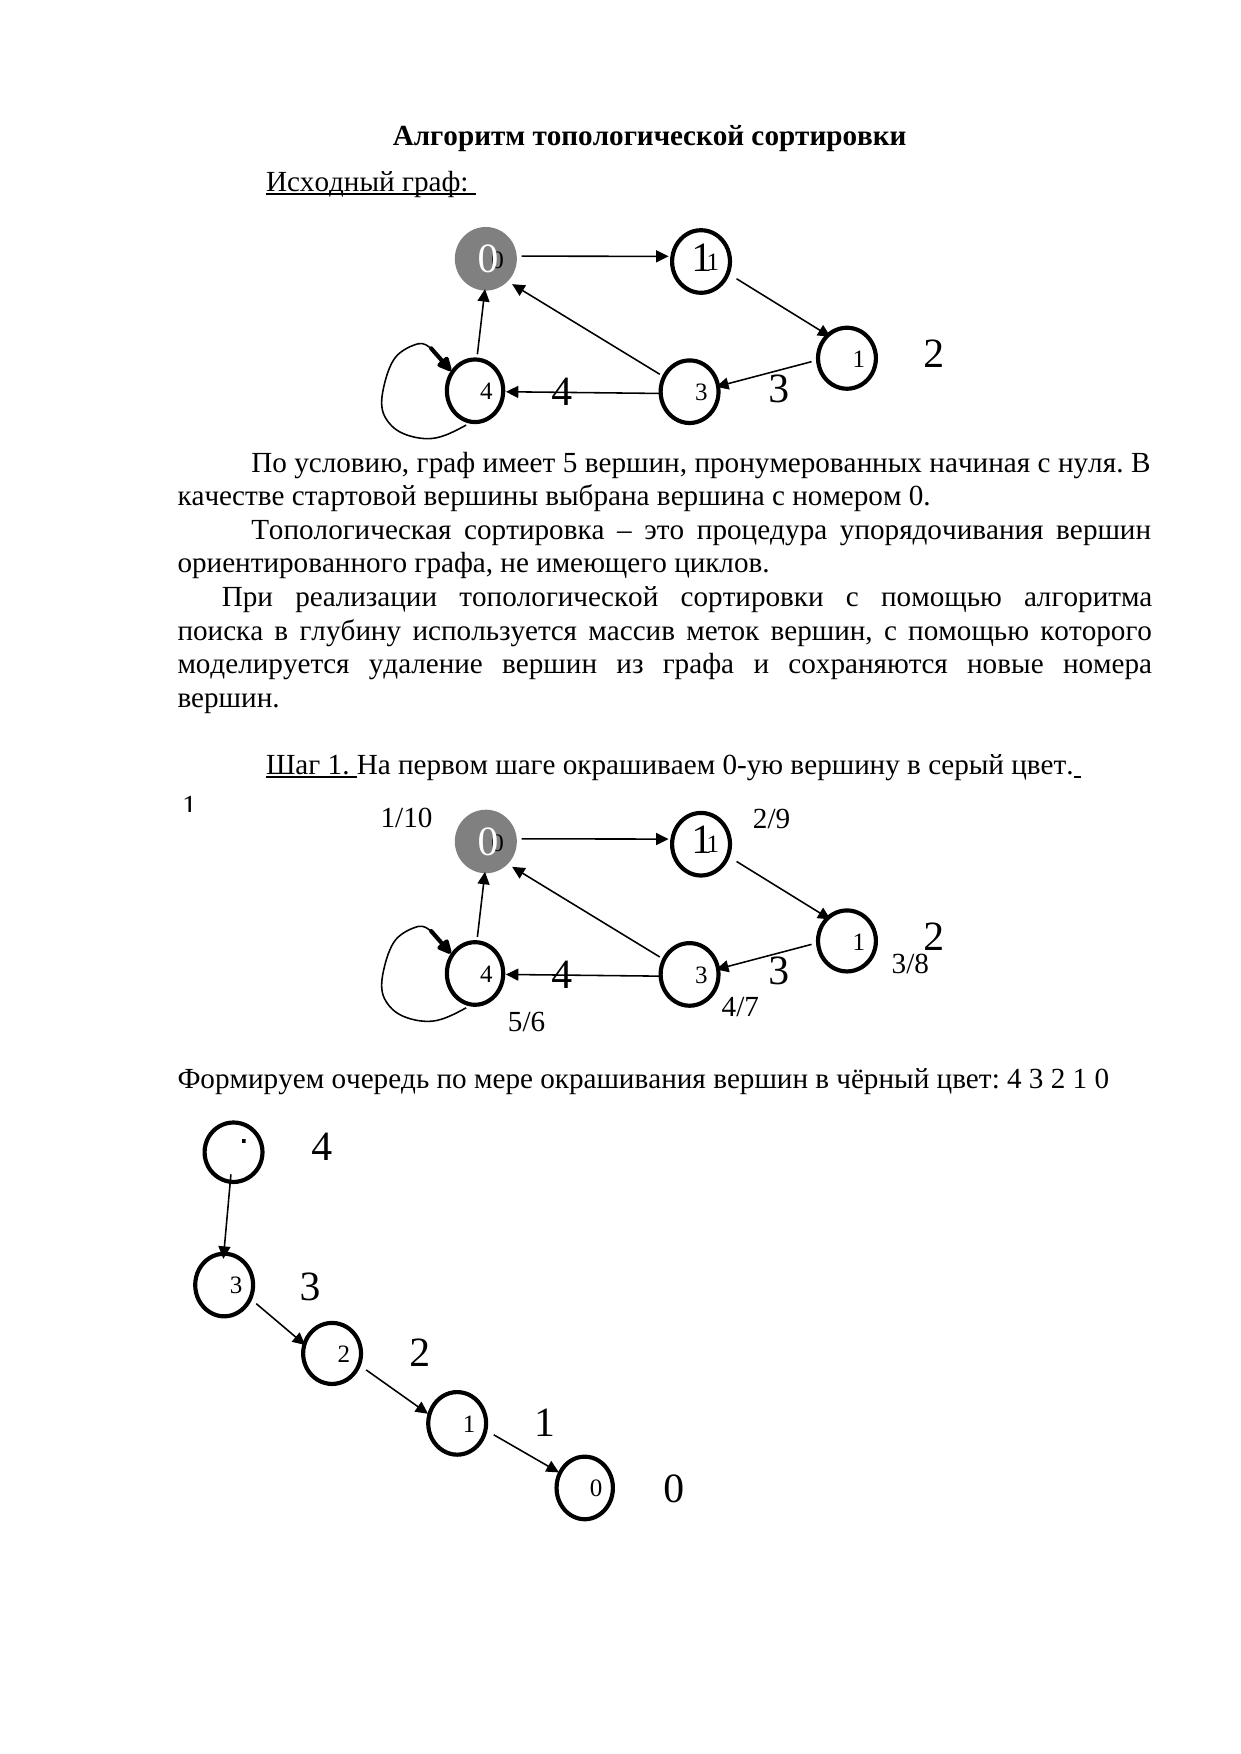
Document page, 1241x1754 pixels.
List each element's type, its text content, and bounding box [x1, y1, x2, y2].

text Формируем очередь по мере окрашивания вершин в чёрный цвет: 4 3 2 1 0 [177, 1061, 1152, 1095]
text Шаг 1. На первом шаге окрашиваем 0-ую вершину в серый цвет. [162, 747, 1152, 780]
text При реализации топологической сортировки с помощью алгоритма поиска в глубину используется массив меток вершин, с помощью которого моделируется удаление вершин из графа и сохраняются новые номера вершин. [177, 579, 1153, 713]
text Исходный граф: [162, 164, 1152, 198]
text Алгоритм топологической сортировки [59, 118, 1181, 152]
text По условию, граф имеет 5 вершин, пронумерованных начиная с нуля. В качестве стартовой вершины выбрана вершина с номером 0. [177, 445, 1152, 512]
text Топологическая сортировка – это процедура упорядочивания вершин ориентированного графа, не имеющего циклов. [177, 512, 1152, 579]
